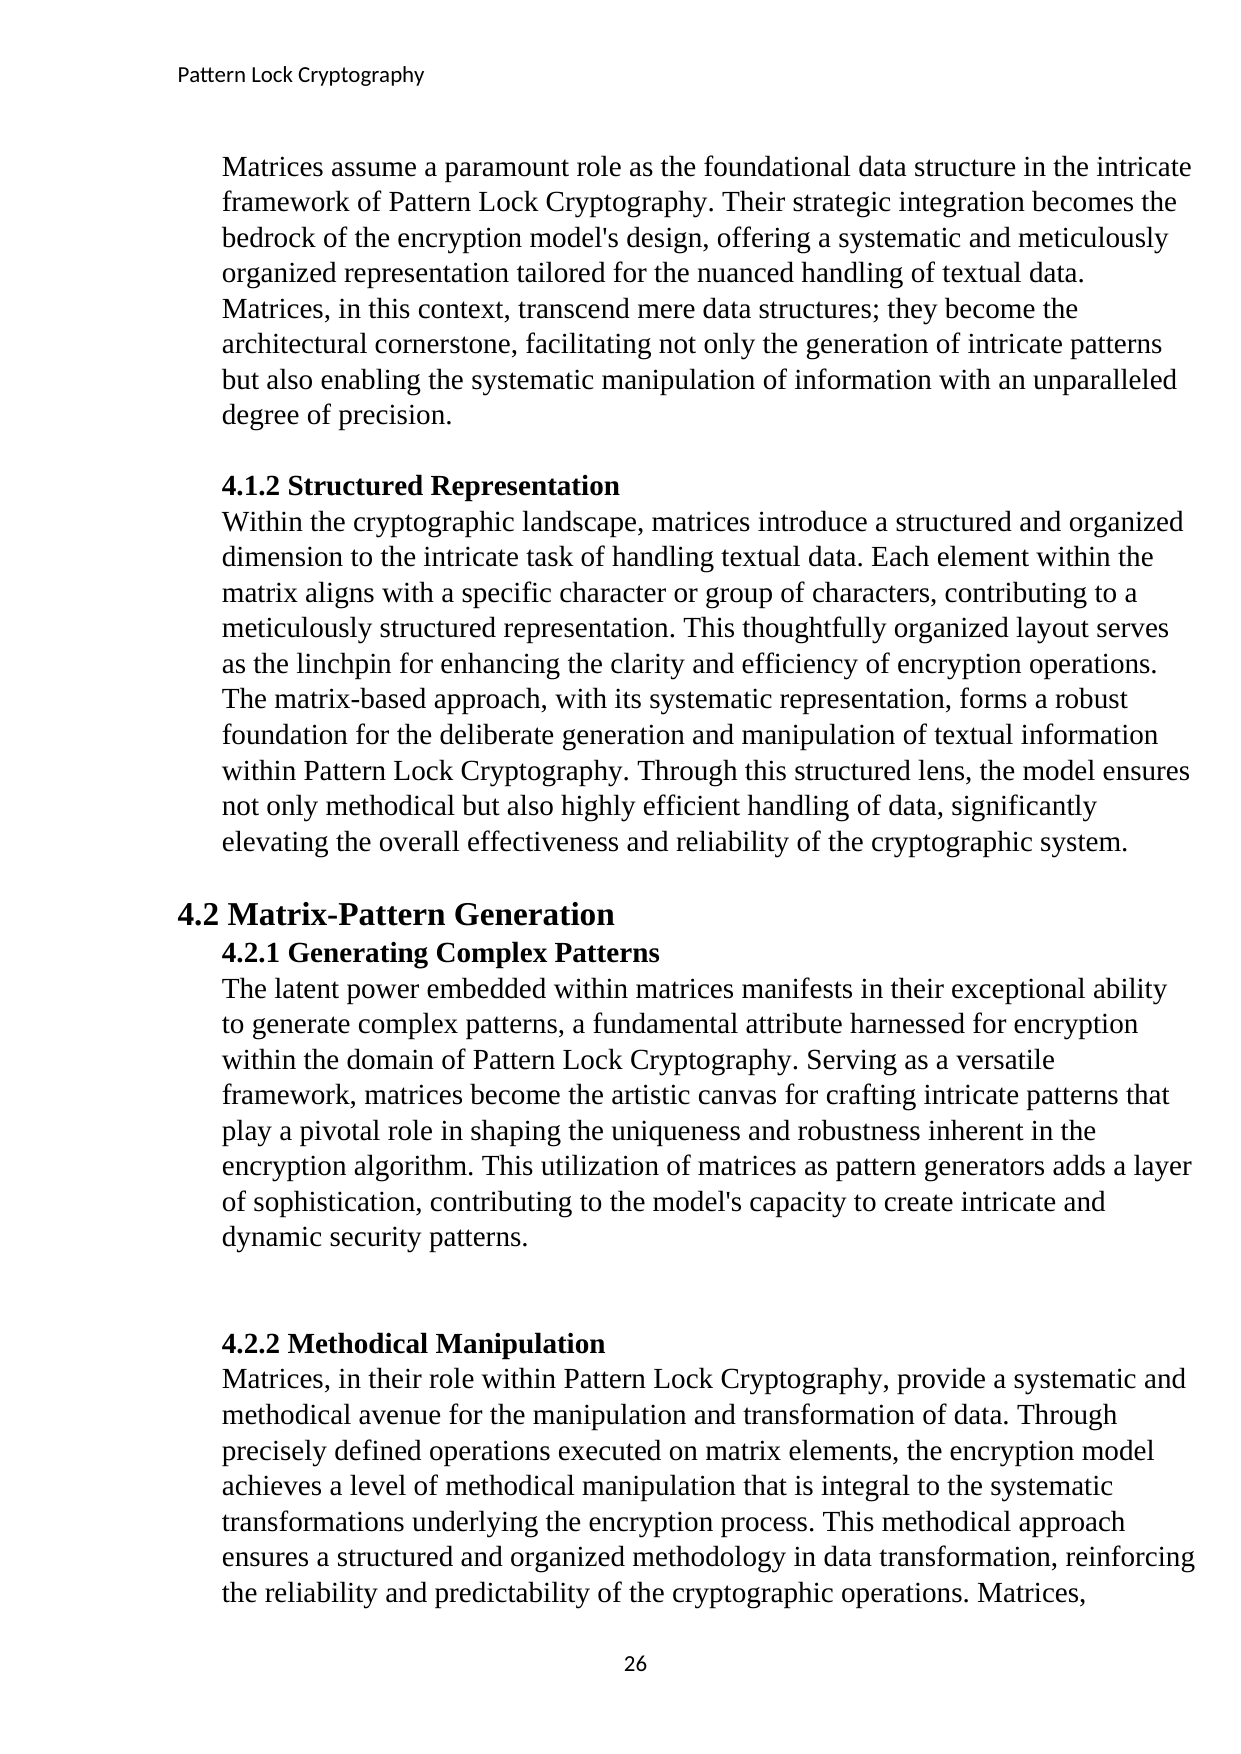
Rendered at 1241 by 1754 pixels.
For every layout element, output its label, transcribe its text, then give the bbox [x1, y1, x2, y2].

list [222, 1362, 1196, 1608]
list The latent power embedded within matrices manifests in their exceptional ability to generate complex patterns, a fundamental attribute harnessed for encryption within the domain of Pattern Lock Cryptography. Serving as a versatile framework, matrices become the artistic canvas for crafting intricate patterns that play a pivotal role in shaping the uniqueness and robustness inherent in the encryption algorithm. This utilization of matrices as pattern generators adds a layer of sophistication, contributing to the model's capacity to create intricate and dynamic security patterns. [222, 971, 1196, 1253]
list 4.2.1 Generating Complex Patterns [222, 935, 1196, 969]
list Within the cryptographic landscape, matrices introduce a structured and organized dimension to the intricate task of handling textual data. Each element within the matrix aligns with a specific character or group of characters, contributing to a meticulously structured representation. This thoughtfully organized layout serves as the linchpin for enhancing the clarity and efficiency of encryption operations. The matrix-based approach, with its systematic representation, forms a robust foundation for the deliberate generation and manipulation of textual information within Pattern Lock Cryptography. Through this structured lens, the model ensures not only methodical but also highly efficient handling of data, significantly elevating the overall effectiveness and reliability of the cryptographic system. [222, 504, 1196, 857]
list Matrices assume a paramount role as the foundational data structure in the intricate framework of Pattern Lock Cryptography. Their strategic integration becomes the bedrock of the encryption model's design, offering a systematic and meticulously organized representation tailored for the nuanced handling of textual data. Matrices, in this context, transcend mere data structures; they become the architectural cornerstone, facilitating not only the generation of intricate patterns but also enabling the systematic manipulation of information with an unparalleled degree of precision. [222, 149, 1196, 431]
list 4.2.2 Methodical Manipulation [222, 1326, 1196, 1359]
list 4.2 Matrix-Pattern Generation [177, 895, 1196, 933]
list 4.1.2 Structured Representation [222, 468, 1196, 502]
